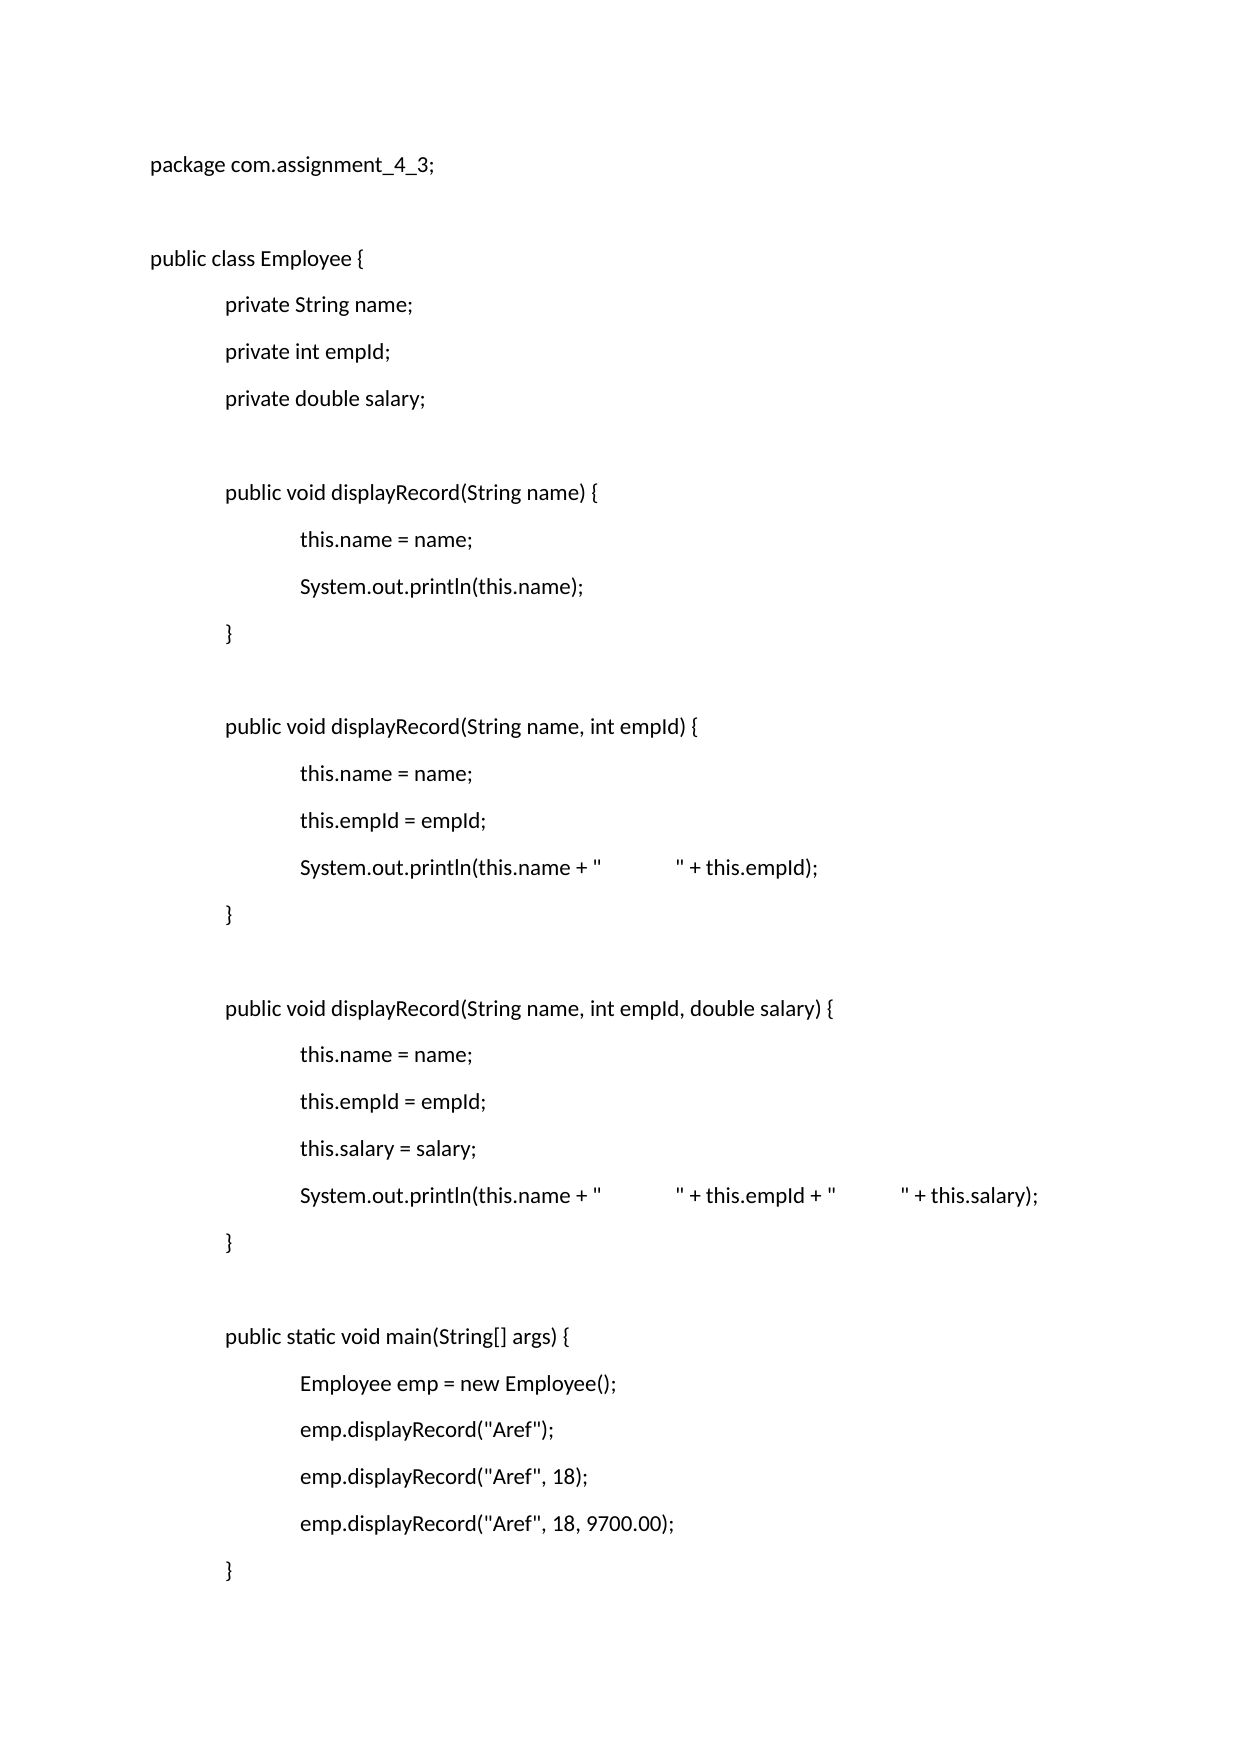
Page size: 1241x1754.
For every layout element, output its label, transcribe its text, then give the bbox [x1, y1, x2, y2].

text this.name = name; [150, 1041, 1090, 1069]
text public void displayRecord(String name) { [150, 478, 1090, 506]
text System.out.println(this.name + " " + this.empId); [150, 853, 1090, 881]
text } [150, 1556, 1090, 1584]
text emp.displayRecord("Aref"); [150, 1416, 1090, 1444]
text public void displayRecord(String name, int empId) { [150, 712, 1090, 741]
text emp.displayRecord("Aref", 18); [150, 1462, 1090, 1491]
text this.empId = empId; [150, 806, 1090, 834]
text this.salary = salary; [150, 1134, 1090, 1162]
text private String name; [150, 291, 1090, 319]
text public void displayRecord(String name, int empId, double salary) { [150, 994, 1090, 1022]
text } [150, 1228, 1090, 1256]
text this.name = name; [150, 759, 1090, 787]
text this.name = name; [150, 525, 1090, 553]
text emp.displayRecord("Aref", 18, 9700.00); [150, 1509, 1090, 1537]
text Employee emp = new Employee(); [150, 1369, 1090, 1397]
text } [150, 900, 1090, 928]
text this.empId = empId; [150, 1087, 1090, 1116]
text private double salary; [150, 384, 1090, 412]
text package com.assignment_4_3; [150, 150, 1090, 178]
text private int empId; [150, 337, 1090, 366]
text public static void main(String[] args) { [150, 1322, 1090, 1350]
text public class Employee { [150, 244, 1090, 272]
text System.out.println(this.name); [150, 572, 1090, 600]
text System.out.println(this.name + " " + this.empId + " " + this.salary); [150, 1181, 1090, 1209]
text } [150, 619, 1090, 647]
